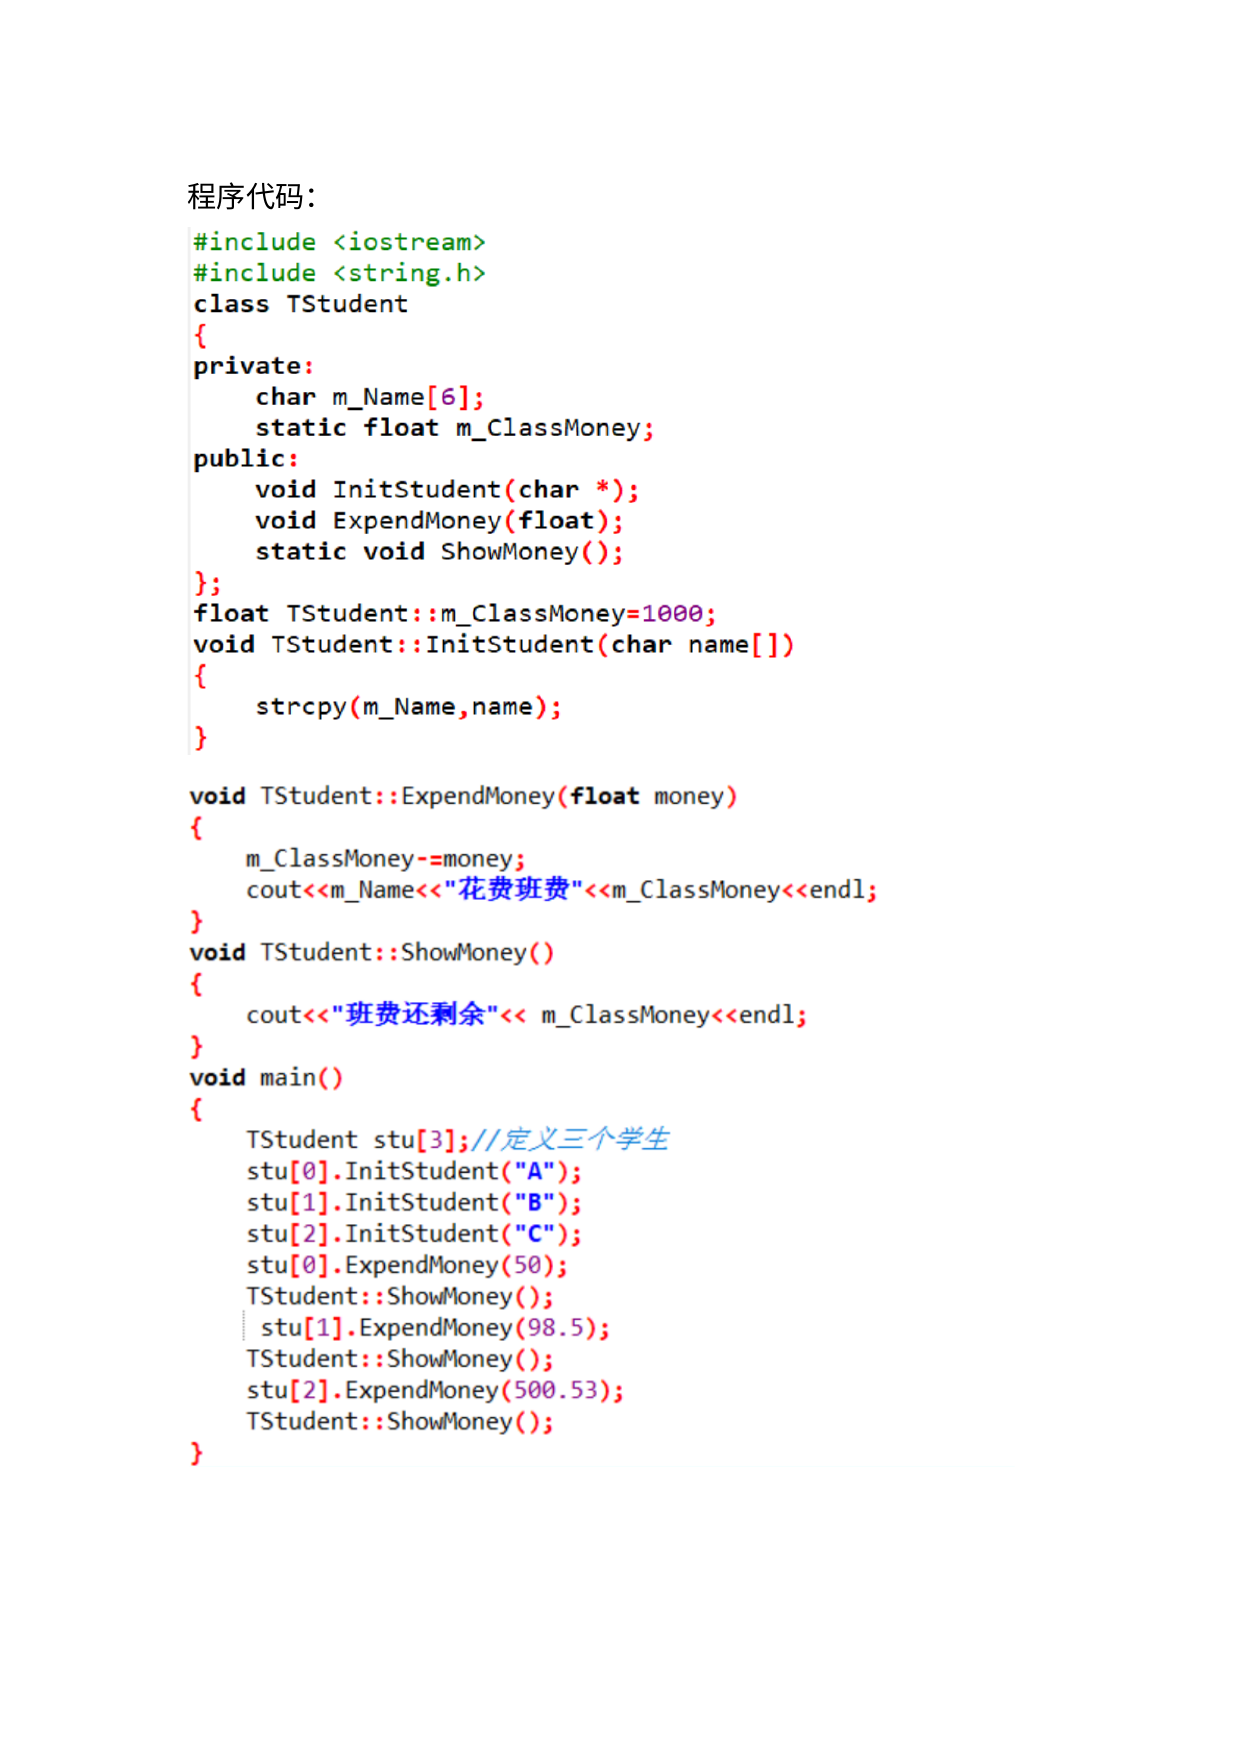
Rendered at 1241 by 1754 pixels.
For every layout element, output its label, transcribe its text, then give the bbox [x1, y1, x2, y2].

list 程序代码： [187, 162, 1053, 227]
picture [187, 779, 1015, 1467]
picture [187, 227, 1052, 755]
